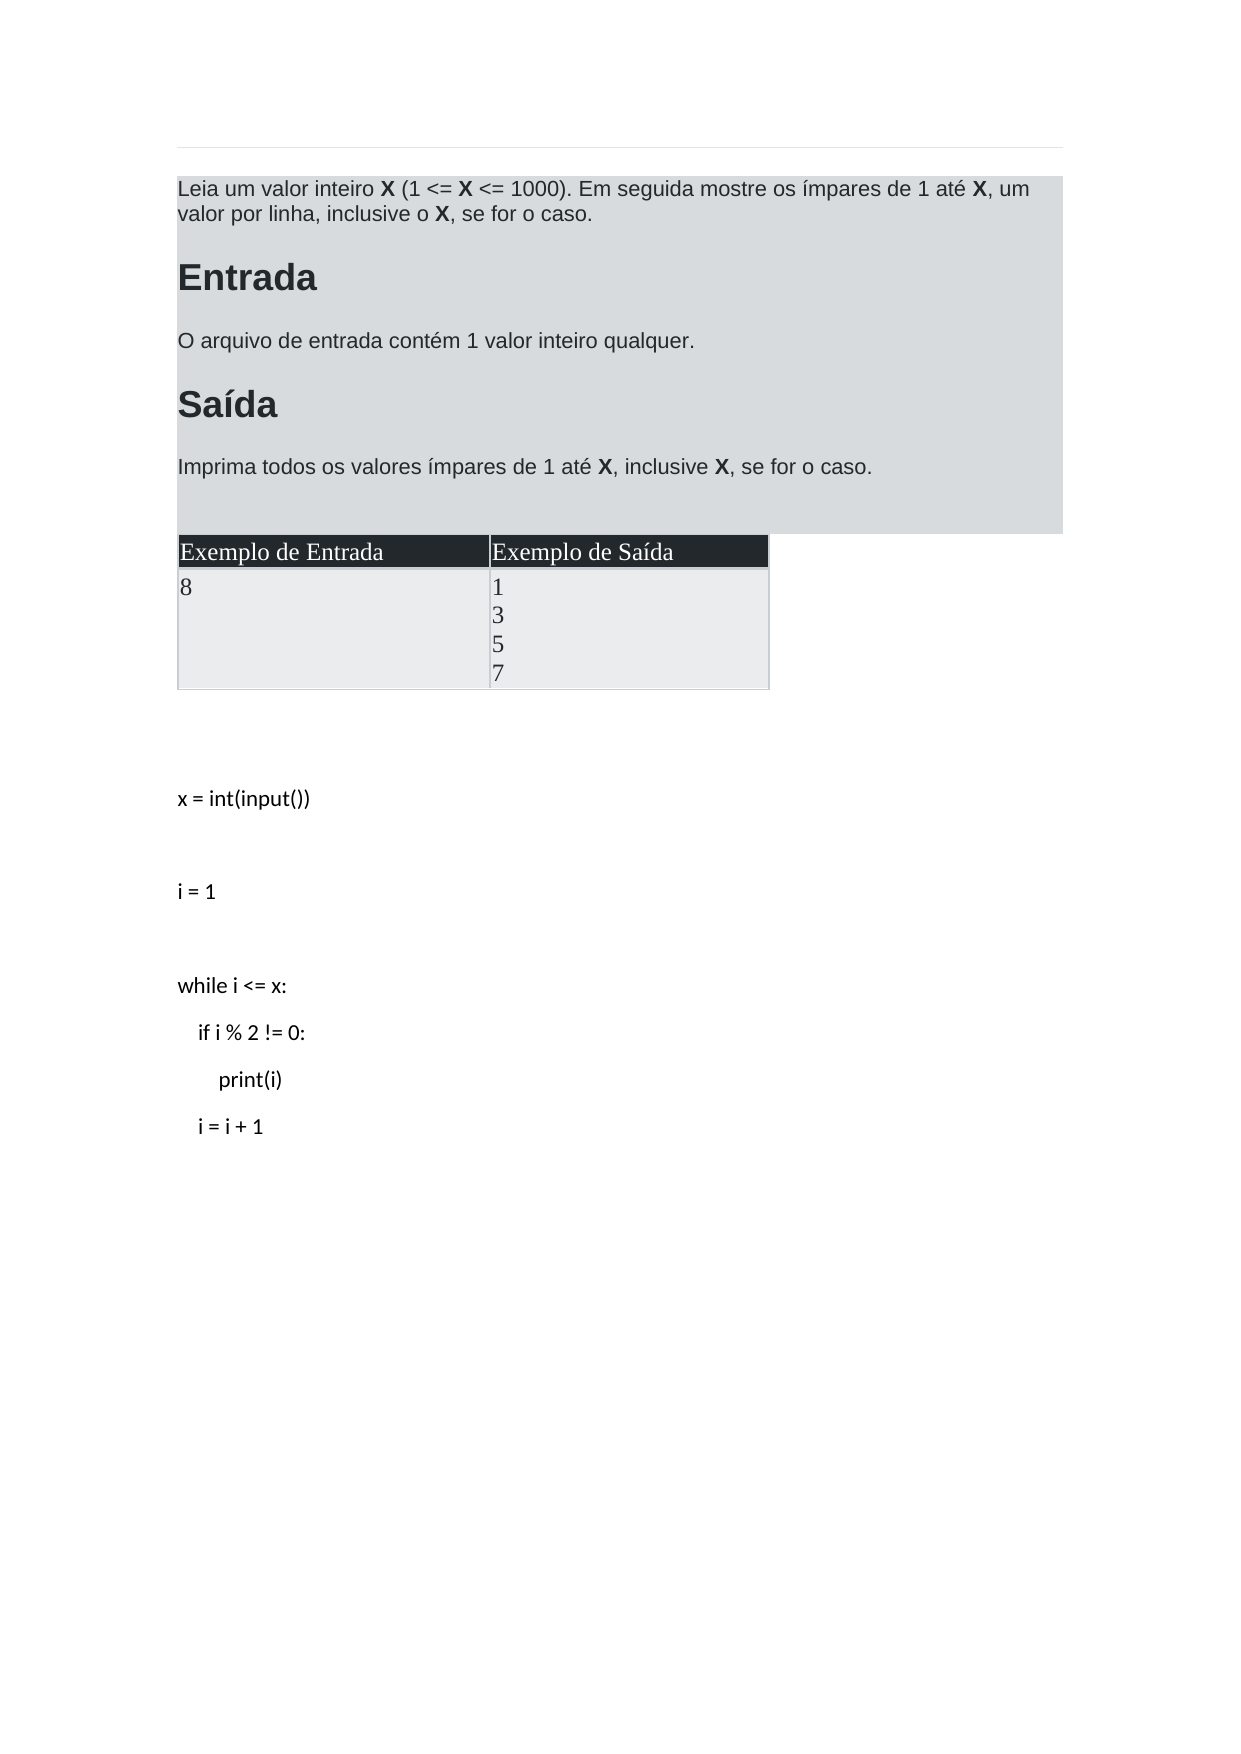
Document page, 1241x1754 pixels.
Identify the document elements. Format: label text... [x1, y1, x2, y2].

text x = int(input()) [177, 784, 1063, 812]
text i = 1 [177, 877, 1063, 906]
text print(i) [177, 1065, 1063, 1093]
text i = i + 1 [177, 1112, 1063, 1140]
table_header Exemplo de Saída [491, 535, 768, 567]
text while i <= x: [177, 971, 1063, 999]
table_header Exemplo de Entrada [179, 535, 489, 567]
table_cell 8 [179, 570, 489, 688]
text Saída [177, 382, 1063, 425]
text Leia um valor inteiro X (1 <= X <= 1000). Em seguida mostre os ímpares de 1 até X, um valor por linha, inclusive o X, se for o caso. [177, 176, 1063, 226]
text Imprima todos os valores ímpares de 1 até X, inclusive X, se for o caso. [177, 454, 1063, 479]
text Entrada [177, 255, 1063, 298]
text if i % 2 != 0: [177, 1018, 1063, 1046]
table_cell 1 3 5 7 [491, 570, 768, 688]
text O arquivo de entrada contém 1 valor inteiro qualquer. [177, 327, 1063, 353]
